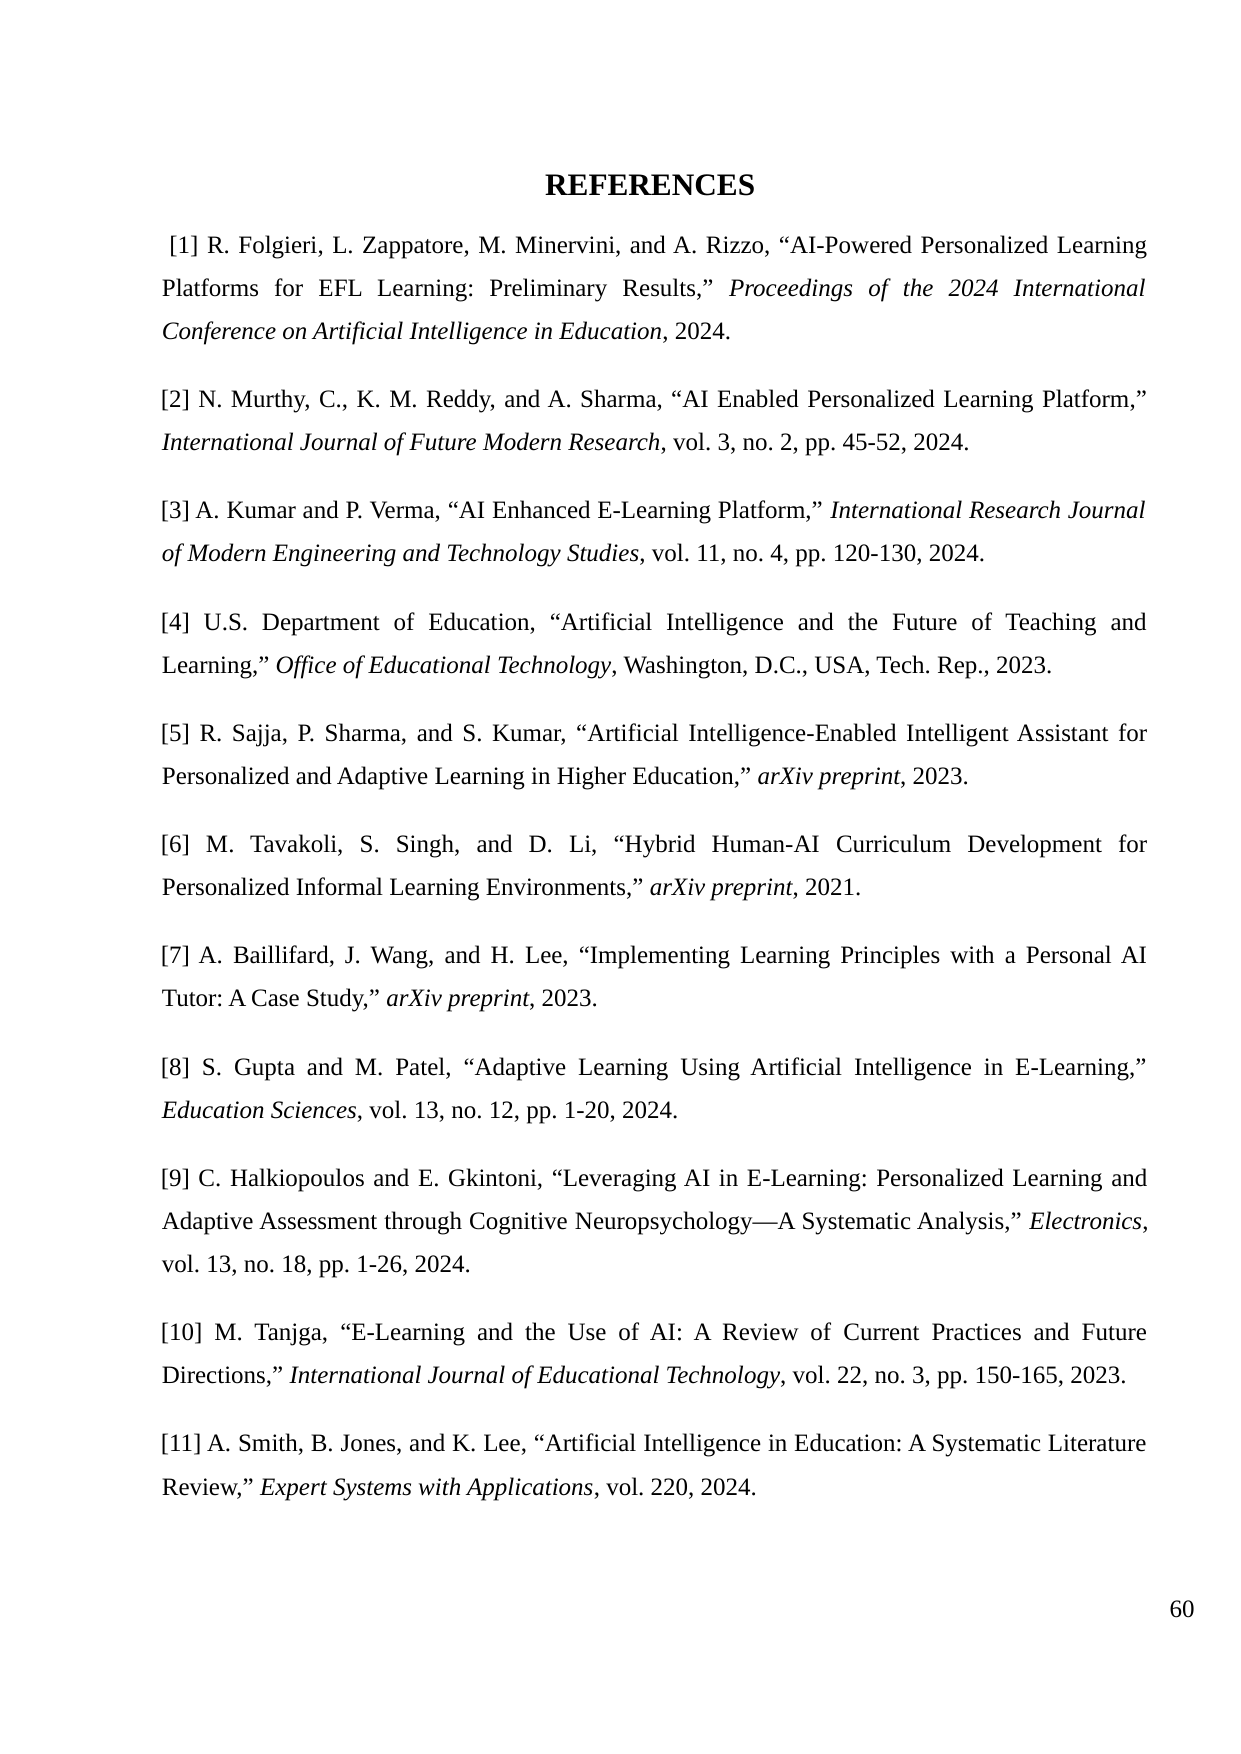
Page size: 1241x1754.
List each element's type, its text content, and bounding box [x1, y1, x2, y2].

text [11] A. Smith, B. Jones, and K. Lee, “Artificial Intelligence in Education: A Systematic Literature Review,” Expert Systems with Applications, vol. 220, 2024. [161, 1428, 1148, 1500]
text [3] A. Kumar and P. Verma, “AI Enhanced E-Learning Platform,” International Research Journal of Modern Engineering and Technology Studies, vol. 11, no. 4, pp. 120-130, 2024. [161, 495, 1148, 567]
text [1] R. Folgieri, L. Zappatore, M. Minervini, and A. Rizzo, “AI-Powered Personalized Learning Platforms for EFL Learning: Preliminary Results,” Proceedings of the 2024 International Conference on Artificial Intelligence in Education, 2024. [161, 230, 1148, 345]
text [6] M. Tavakoli, S. Singh, and D. Li, “Hybrid Human-AI Curriculum Development for Personalized Informal Learning Environments,” arXiv preprint, 2021. [161, 829, 1148, 901]
text [5] R. Sajja, P. Sharma, and S. Kumar, “Artificial Intelligence-Enabled Intelligent Assistant for Personalized and Adaptive Learning in Higher Education,” arXiv preprint, 2023. [161, 718, 1148, 790]
text [2] N. Murthy, C., K. M. Reddy, and A. Sharma, “AI Enabled Personalized Learning Platform,” International Journal of Future Modern Research, vol. 3, no. 2, pp. 45-52, 2024. [161, 384, 1148, 456]
text [4] U.S. Department of Education, “Artificial Intelligence and the Future of Teaching and Learning,” Office of Educational Technology, Washington, D.C., USA, Tech. Rep., 2023. [161, 607, 1148, 678]
text [9] C. Halkiopoulos and E. Gkintoni, “Leveraging AI in E-Learning: Personalized Learning and Adaptive Assessment through Cognitive Neuropsychology—A Systematic Analysis,” Electronics, vol. 13, no. 18, pp. 1-26, 2024. [161, 1163, 1148, 1278]
text [10] M. Tanjga, “E-Learning and the Use of AI: A Review of Current Practices and Future Directions,” International Journal of Educational Technology, vol. 22, no. 3, pp. 150-165, 2023. [161, 1317, 1148, 1389]
text [7] A. Baillifard, J. Wang, and H. Lee, “Implementing Learning Principles with a Personal AI Tutor: A Case Study,” arXiv preprint, 2023. [161, 940, 1148, 1012]
text [8] S. Gupta and M. Patel, “Adaptive Learning Using Artificial Intelligence in E-Learning,” Education Sciences, vol. 13, no. 12, pp. 1-20, 2024. [161, 1052, 1148, 1123]
text REFERENCES [164, 166, 1136, 202]
